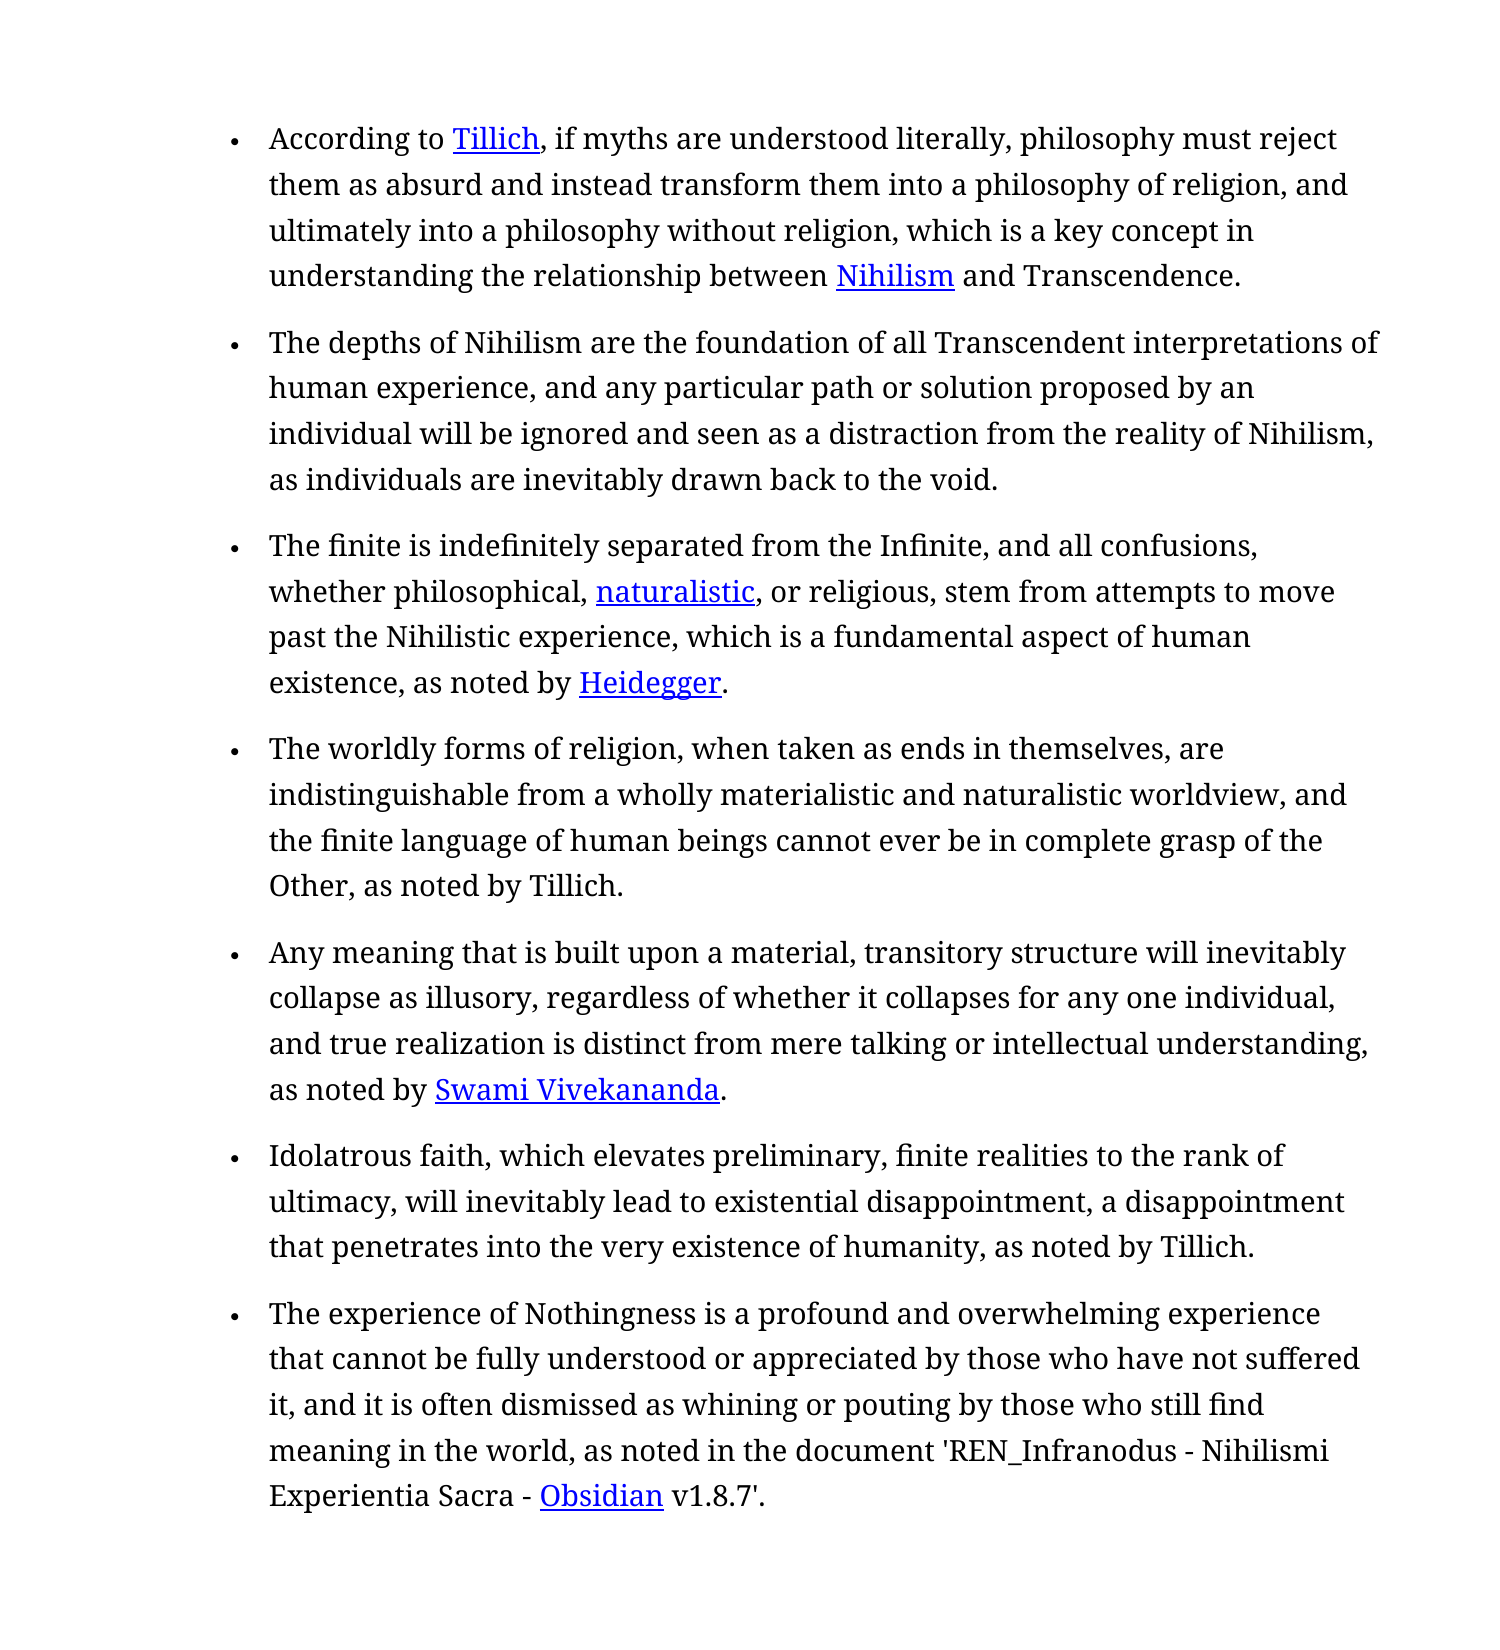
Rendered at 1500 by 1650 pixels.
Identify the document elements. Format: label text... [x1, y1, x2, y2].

list The experience of Nothingness is a profound and overwhelming experience that cannot be fully understood or appreciated by those who have not suffered it, and it is often dismissed as whining or pouting by those who still find meaning in the world, as noted in the document 'REN_Infranodus - Nihilismi Experientia Sacra - Obsidian v1.8.7'. [231, 1293, 1381, 1515]
list The worldly forms of religion, when taken as ends in themselves, are indistinguishable from a wholly materialistic and naturalistic worldview, and the finite language of human beings cannot ever be in complete grasp of the Other, as noted by Tillich. [231, 728, 1381, 905]
list Idolatrous faith, which elevates preliminary, finite realities to the rank of ultimacy, will inevitably lead to existential disappointment, a disappointment that penetrates into the very existence of humanity, as noted by Tillich. [231, 1135, 1381, 1266]
list The finite is indefinitely separated from the Infinite, and all confusions, whether philosophical, naturalistic, or religious, stem from attempts to move past the Nihilistic experience, which is a fundamental aspect of human existence, as noted by Heidegger. [231, 525, 1381, 702]
list The depths of Nihilism are the foundation of all Transcendent interpretations of human experience, and any particular path or solution proposed by an individual will be ignored and seen as a distraction from the reality of Nihilism, as individuals are inevitably drawn back to the void. [231, 322, 1381, 498]
list Any meaning that is built upon a material, transitory structure will inevitably collapse as illusory, regardless of whether it collapses for any one individual, and true realization is distinct from mere talking or intellectual understanding, as noted by Swami Vivekananda. [231, 932, 1381, 1108]
list According to Tillich, if myths are understood literally, philosophy must reject them as absurd and instead transform them into a philosophy of religion, and ultimately into a philosophy without religion, which is a key concept in understanding the relationship between Nihilism and Transcendence. [231, 118, 1381, 295]
